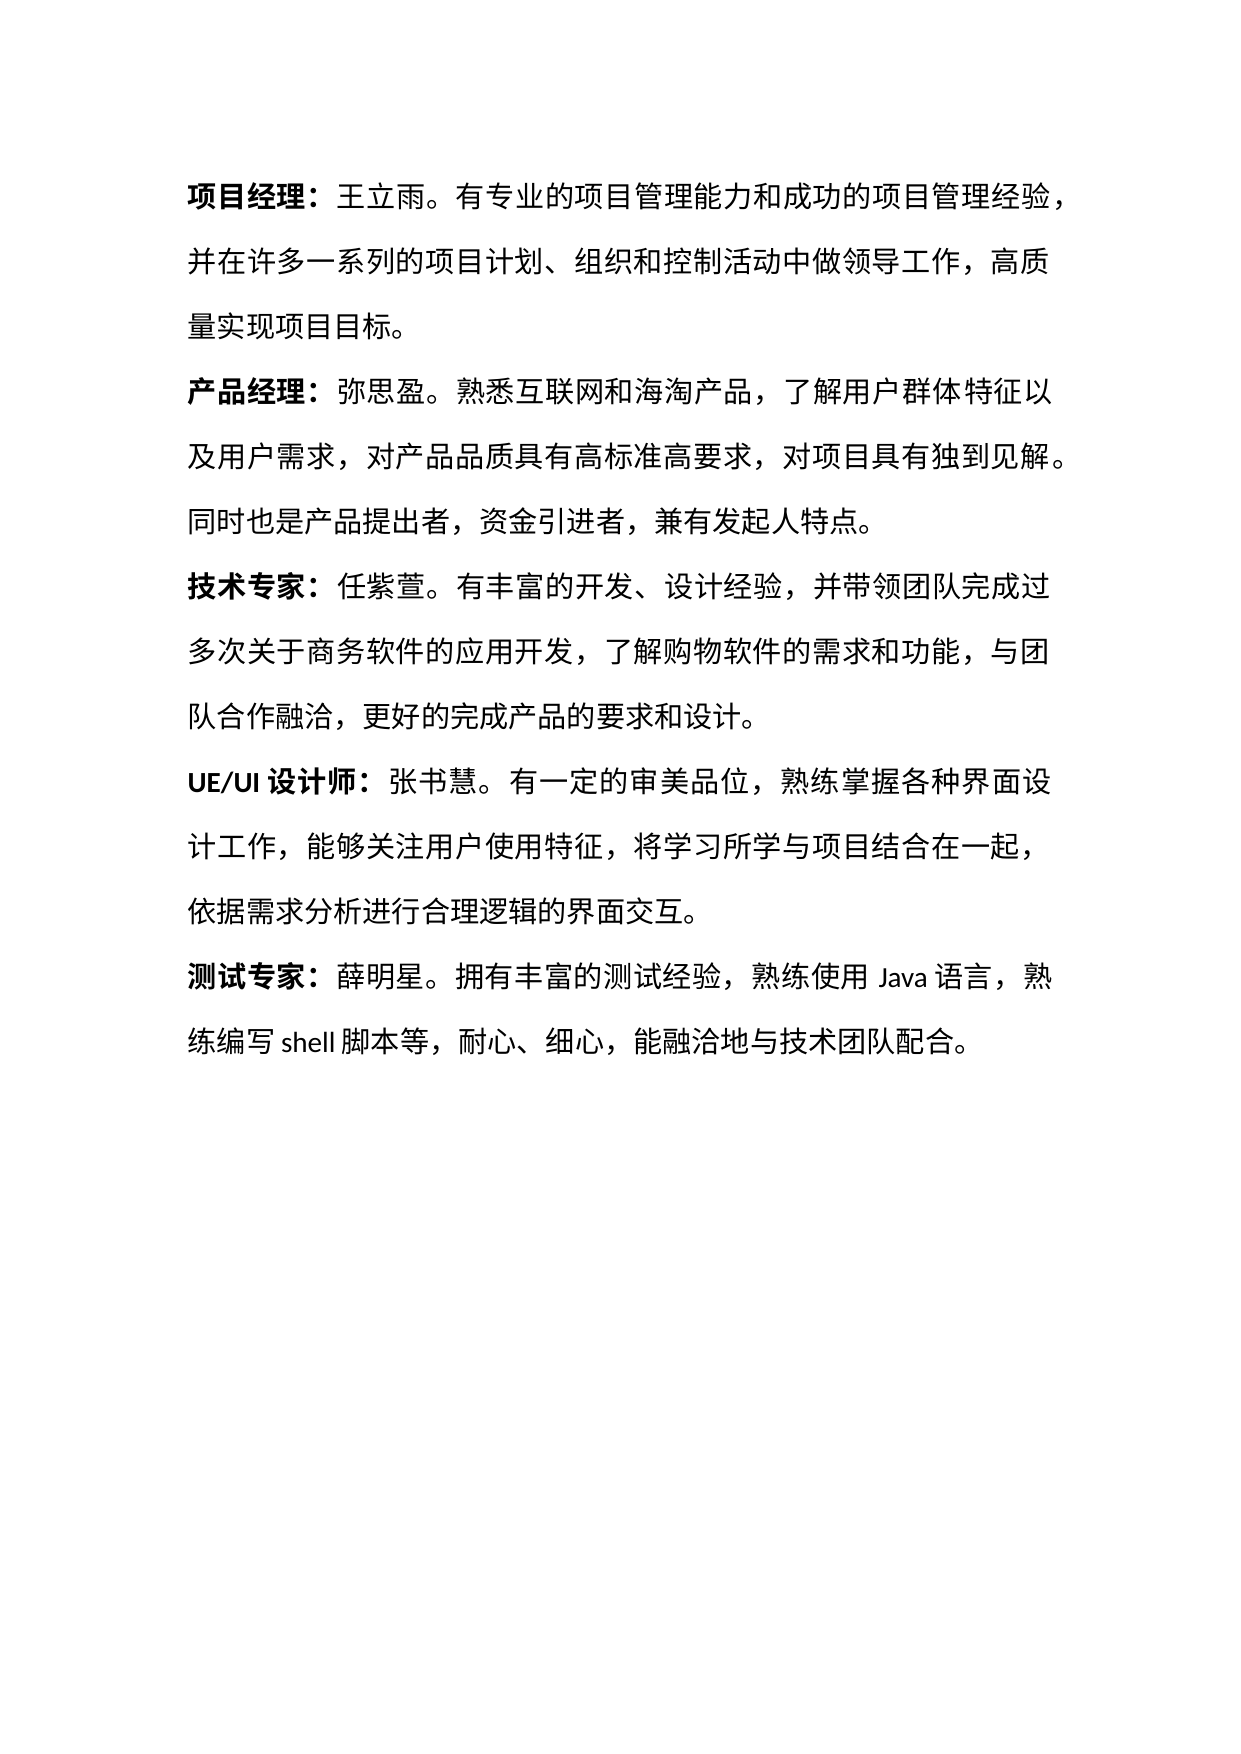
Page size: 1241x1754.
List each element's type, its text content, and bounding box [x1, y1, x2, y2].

text 测试专家：薛明星。拥有丰富的测试经验，熟练使用Java语言，熟练编写shell脚本等，耐心、细心，能融洽地与技术团队配合。 [187, 942, 1053, 1072]
text 产品经理：弥思盈。熟悉互联网和海淘产品，了解用户群体特征以及用户需求，对产品品质具有高标准高要求，对项目具有独到见解。同时也是产品提出者，资金引进者，兼有发起人特点。 [187, 357, 1053, 552]
text 项目经理：王立雨。有专业的项目管理能力和成功的项目管理经验，并在许多一系列的项目计划、组织和控制活动中做领导工作，高质量实现项目目标。 [187, 162, 1053, 357]
text UE/UI设计师：张书慧。有一定的审美品位，熟练掌握各种界面设计工作，能够关注用户使用特征，将学习所学与项目结合在一起，依据需求分析进行合理逻辑的界面交互。 [187, 747, 1053, 942]
text 技术专家：任紫萱。有丰富的开发、设计经验，并带领团队完成过多次关于商务软件的应用开发，了解购物软件的需求和功能，与团队合作融洽，更好的完成产品的要求和设计。 [187, 552, 1053, 747]
